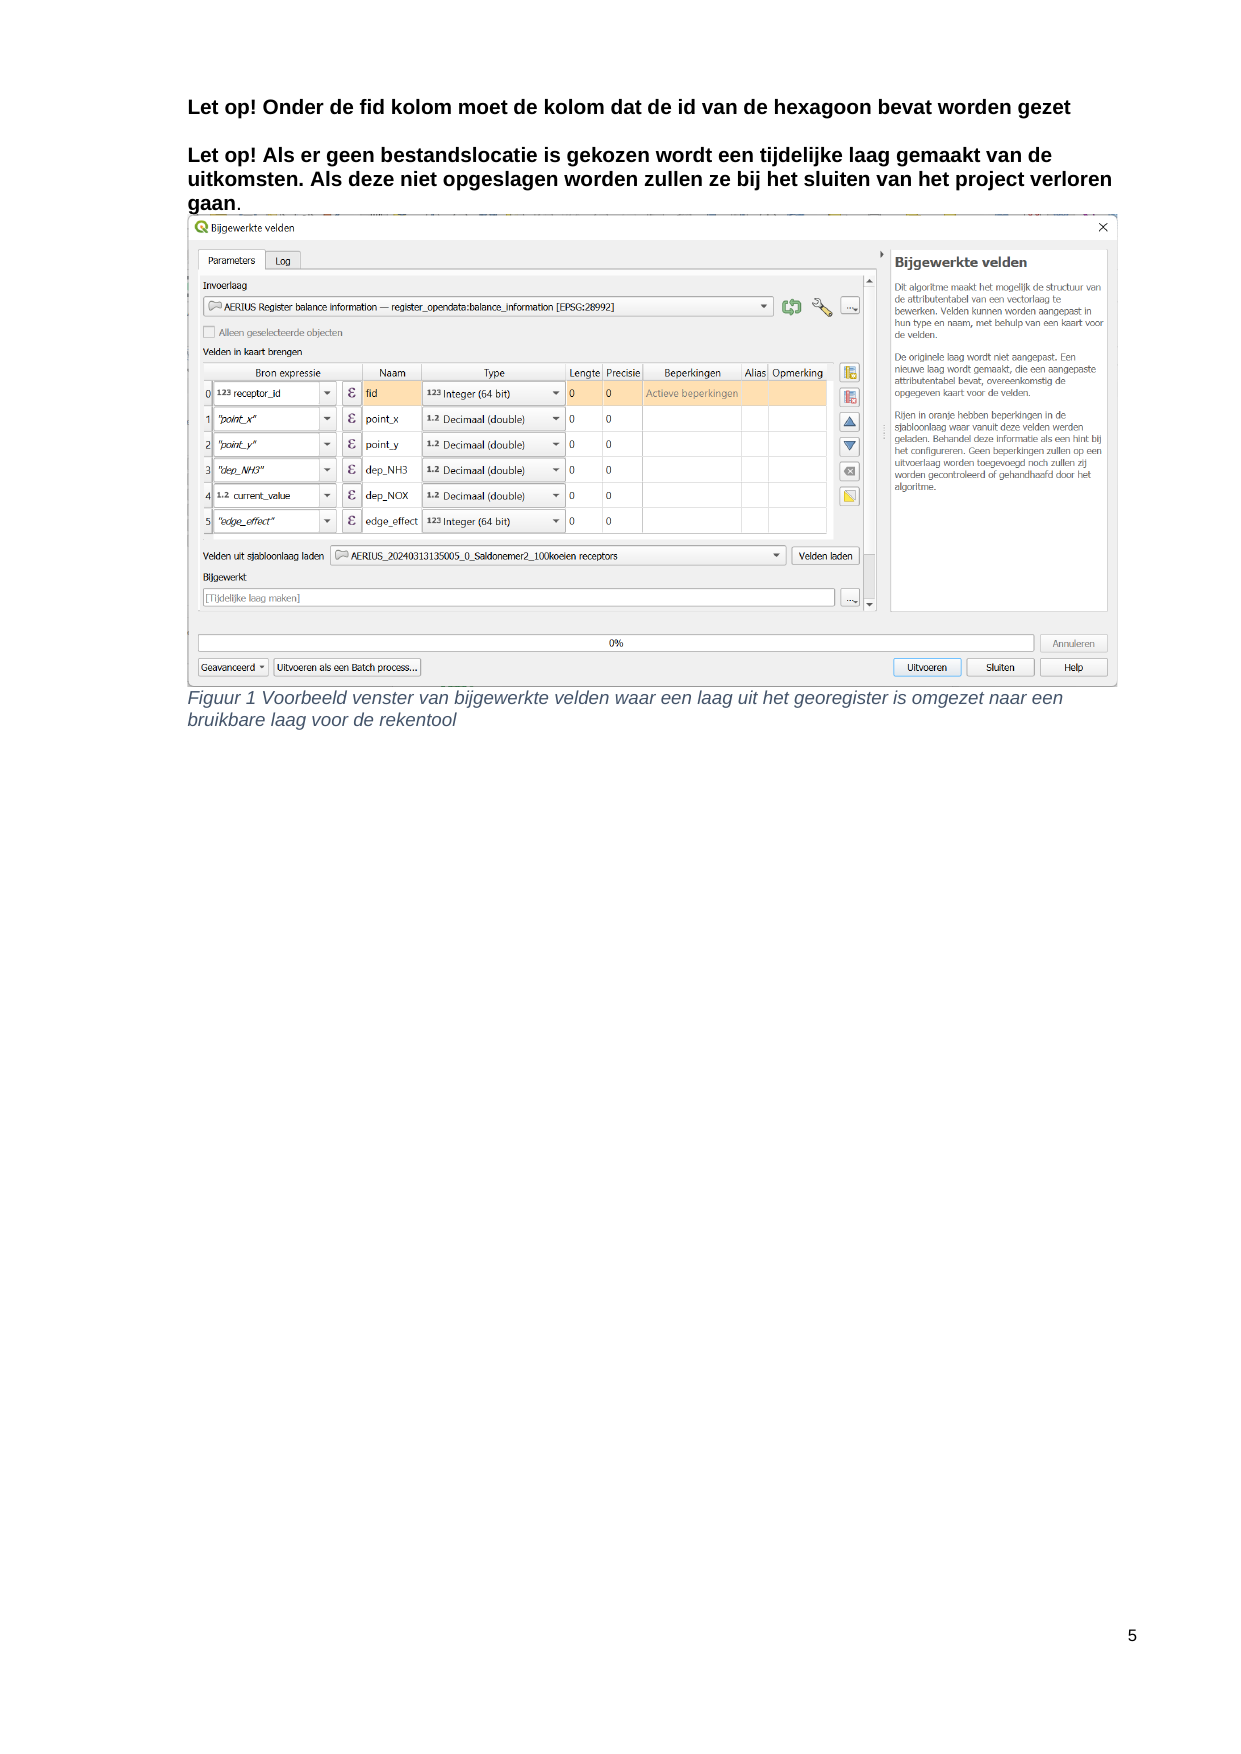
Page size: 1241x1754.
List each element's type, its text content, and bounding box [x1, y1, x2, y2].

text Let op! Als er geen bestandslocatie is gekozen wordt een tijdelijke laag gemaakt van de uitkomsten. Als deze niet opgeslagen worden zullen ze bij het sluiten van het project verloren gaan. [187, 143, 1137, 214]
text Let op! Onder de fid kolom moet de kolom dat de id van de hexagoon bevat worden gezet [187, 95, 1137, 119]
picture [187, 214, 1118, 687]
